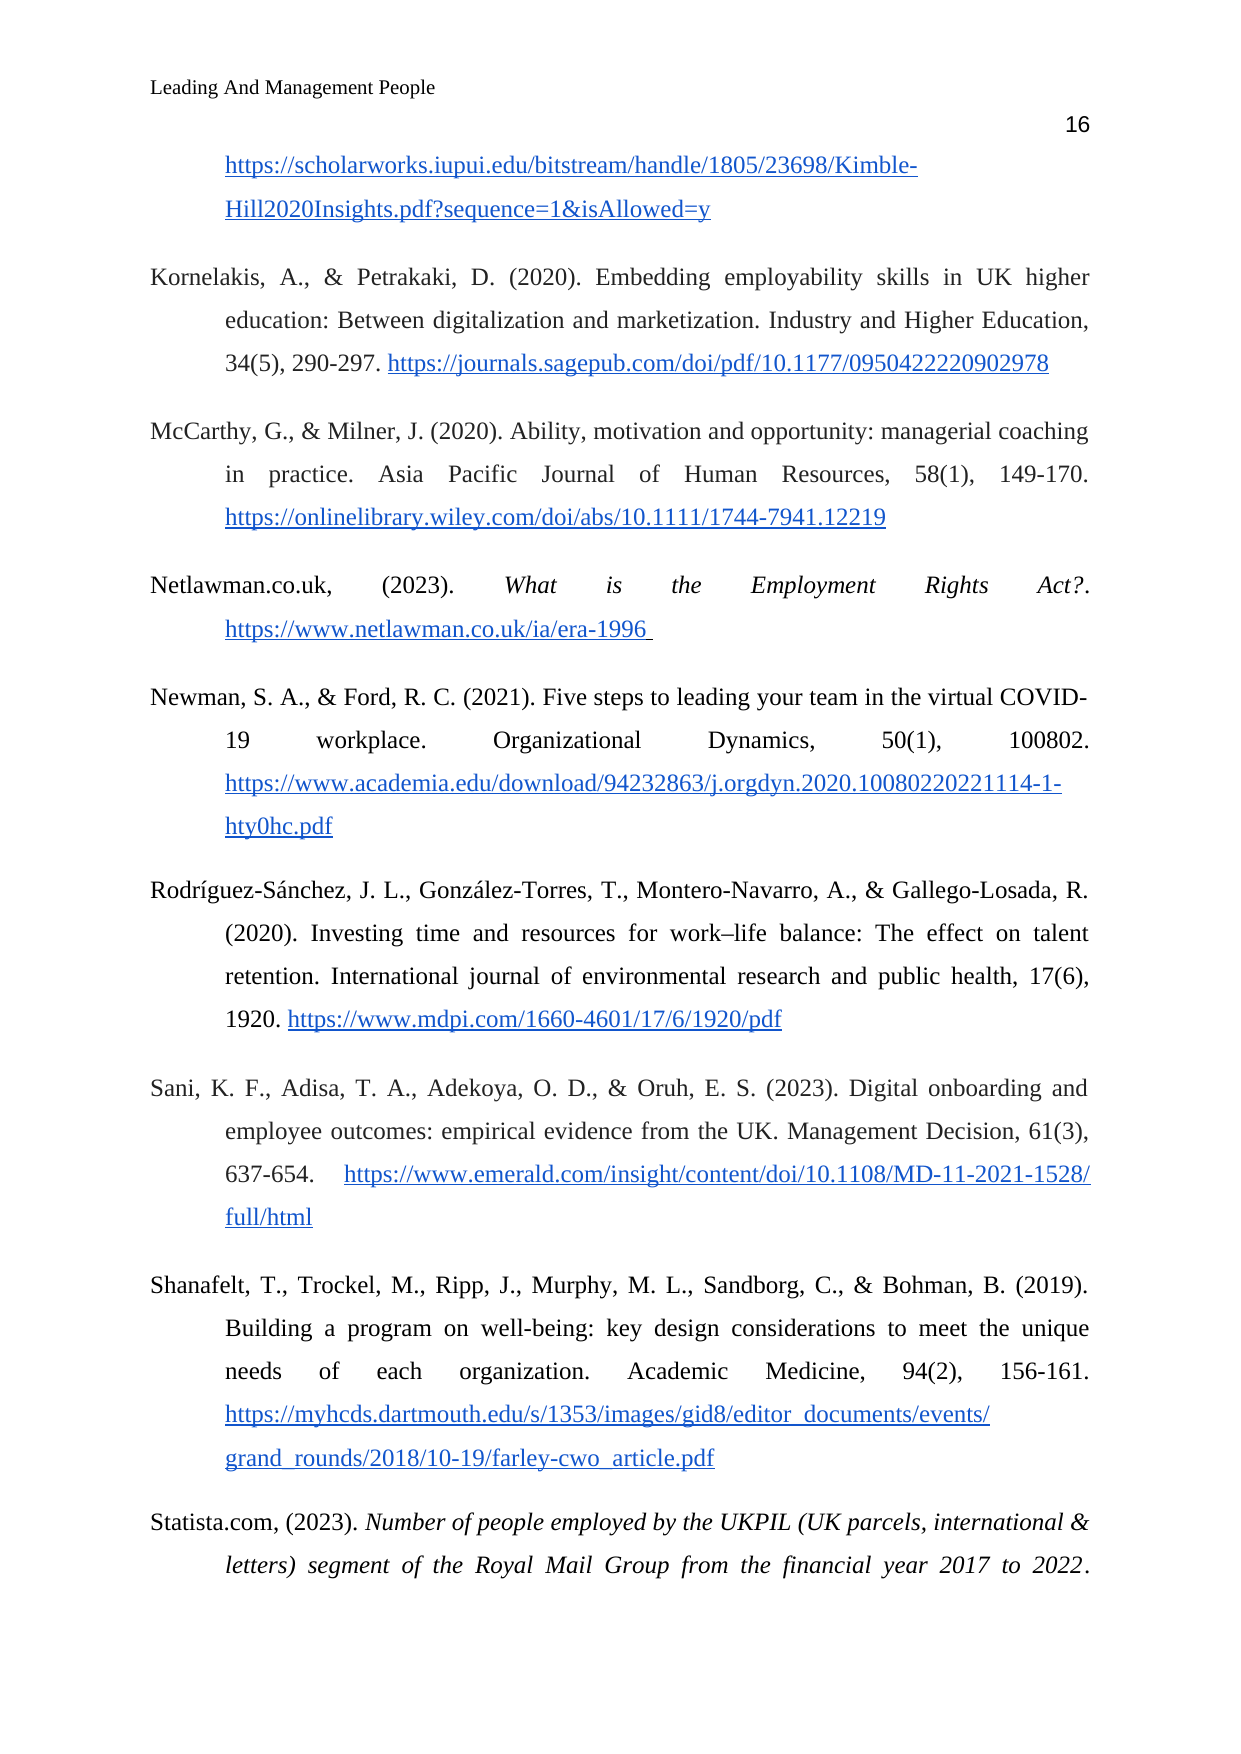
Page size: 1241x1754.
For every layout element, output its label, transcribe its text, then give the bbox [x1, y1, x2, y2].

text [150, 1507, 1090, 1578]
text Netlawman.co.uk, (2023). What is the Employment Rights Act?. https://www.netlawman.co.uk/ia/era-1996 [150, 571, 1090, 642]
text Shanafelt, T., Trockel, M., Ripp, J., Murphy, M. L., Sandborg, C., & Bohman, B. (2019). Building a program on well-being: key design considerations to meet the unique needs of each organization. Academic Medicine, 94(2), 156-161. https://myhcds.dartmouth.edu/s/1353/images/gid8/editor_documents/events/grand_rounds/2018/10-19/farley-cwo_article.pdf [150, 1270, 1090, 1471]
text McCarthy, G., & Milner, J. (2020). Ability, motivation and opportunity: managerial coaching in practice. Asia Pacific Journal of Human Resources, 58(1), 149-170. https://onlinelibrary.wiley.com/doi/abs/10.1111/1744-7941.12219 [150, 416, 1090, 531]
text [150, 151, 1090, 222]
text Sani, K. F., Adisa, T. A., Adekoya, O. D., & Oruh, E. S. (2023). Digital onboarding and employee outcomes: empirical evidence from the UK. Management Decision, 61(3), 637-654. https://www.emerald.com/insight/content/doi/10.1108/MD-11-2021-1528/full/html [150, 1073, 1090, 1231]
text Kornelakis, A., & Petrakaki, D. (2020). Embedding employability skills in UK higher education: Between digitalization and marketization. Industry and Higher Education, 34(5), 290-297. https://journals.sagepub.com/doi/pdf/10.1177/0950422220902978 [150, 262, 1090, 377]
text Rodríguez-Sánchez, J. L., González-Torres, T., Montero-Navarro, A., & Gallego-Losada, R. (2020). Investing time and resources for work–life balance: The effect on talent retention. International journal of environmental research and public health, 17(6), 1920. https://www.mdpi.com/1660-4601/17/6/1920/pdf [150, 875, 1090, 1033]
text Newman, S. A., & Ford, R. C. (2021). Five steps to leading your team in the virtual COVID-19 workplace. Organizational Dynamics, 50(1), 100802. https://www.academia.edu/download/94232863/j.orgdyn.2020.10080220221114-1-hty0hc.pdf [150, 682, 1090, 840]
